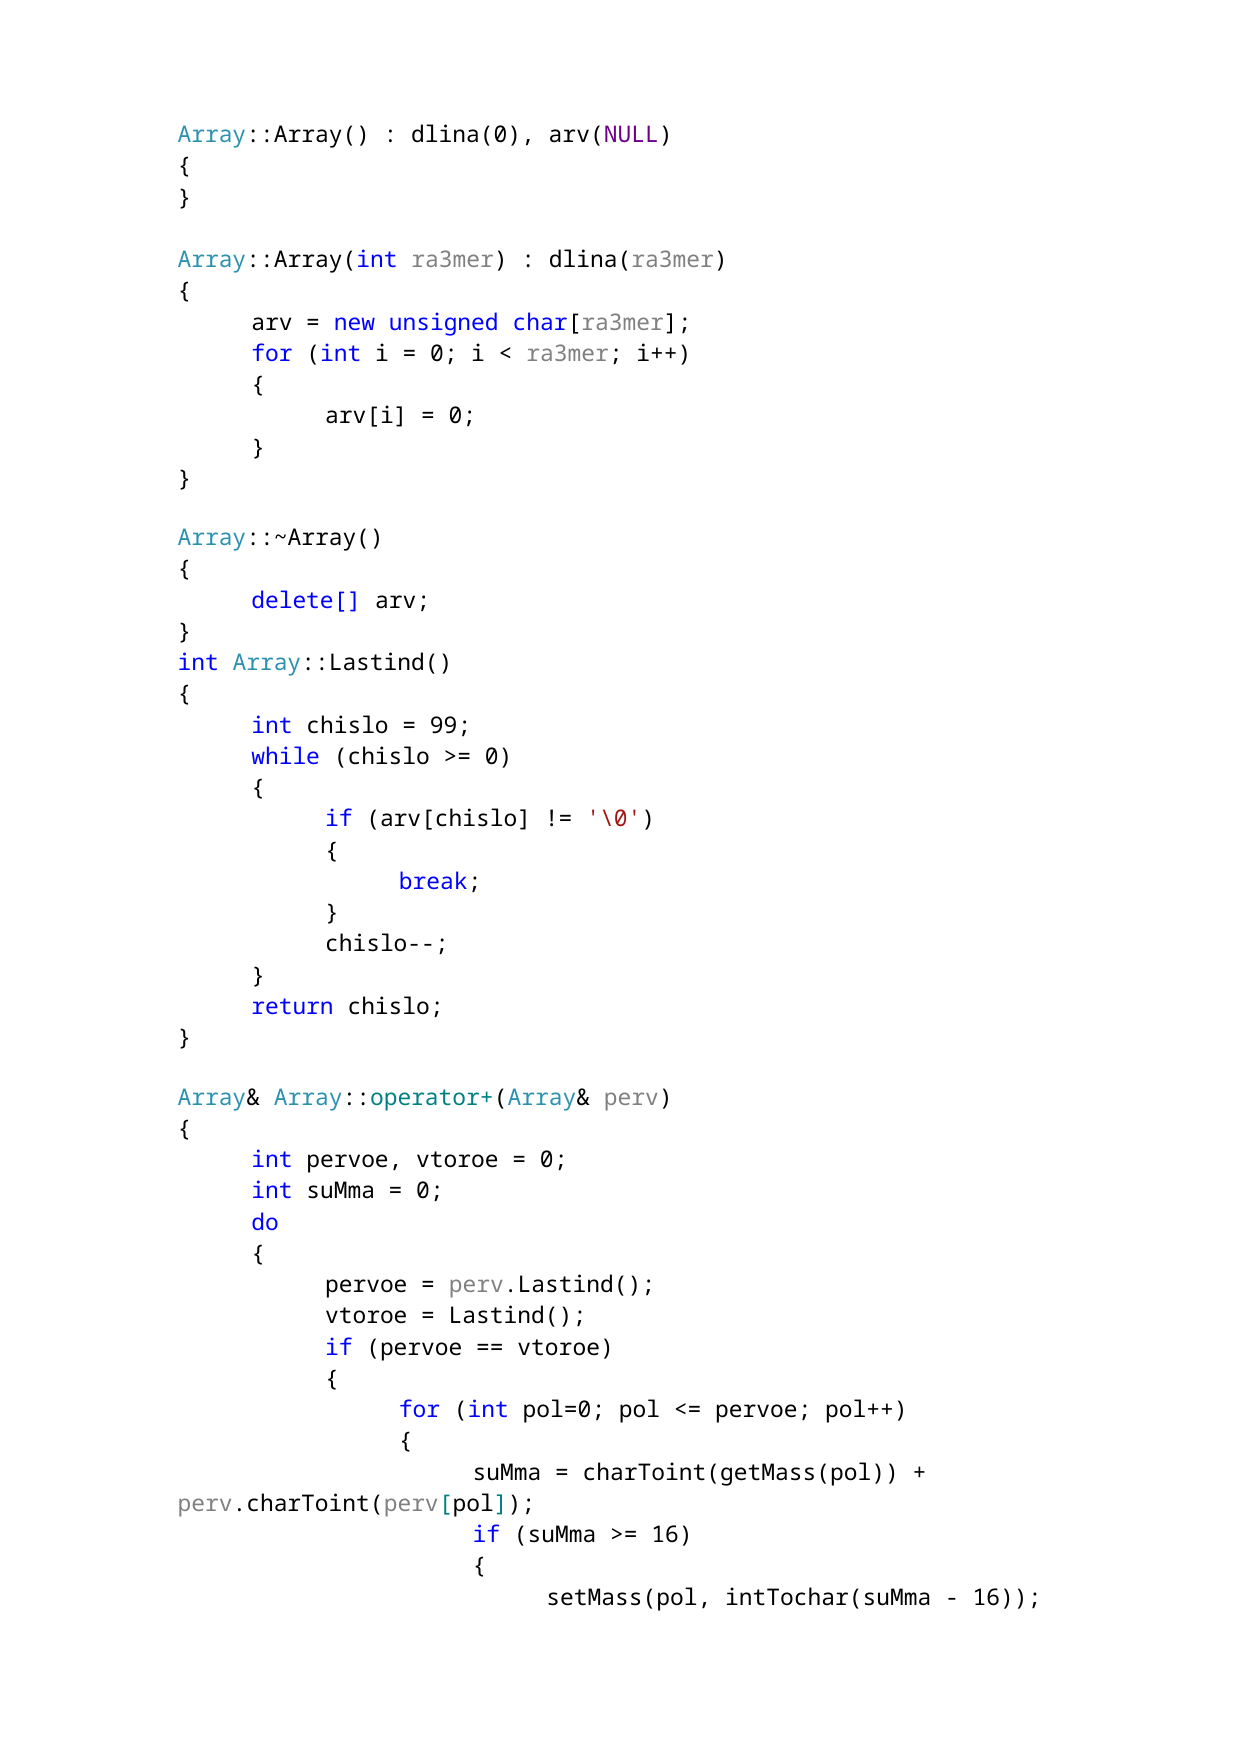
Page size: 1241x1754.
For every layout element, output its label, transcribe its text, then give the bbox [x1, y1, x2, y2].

text } [177, 615, 1152, 646]
text int Array::Lastind() { [177, 646, 1152, 709]
text break; [177, 865, 1152, 896]
text arv = new unsigned char[ra3mer]; [177, 306, 1152, 337]
text } [177, 959, 1152, 990]
text } [177, 896, 1152, 927]
text int pervoe, vtoroe = 0; [177, 1143, 1152, 1174]
text Array::~Array() { [177, 521, 1152, 584]
text arv[i] = 0; [177, 399, 1152, 431]
text for (int pol=0; pol <= pervoe; pol++) { [398, 1393, 1152, 1455]
text chislo--; [177, 927, 1152, 959]
text Array::Array(int ra3mer) : dlina(ra3mer) { [177, 212, 1152, 306]
text int chislo = 99; [177, 709, 1152, 740]
text suMma = charToint(getMass(pol)) + perv.charToint(perv[pol]); [177, 1455, 1152, 1518]
text int suMma = 0; [177, 1174, 1152, 1205]
text Array::Array() : dlina(0), arv(NULL) { [177, 118, 1152, 181]
text return chislo; [177, 990, 1152, 1021]
text delete[] arv; [177, 584, 1152, 615]
text pervoe = perv.Lastind(); [177, 1268, 1152, 1299]
text } [177, 462, 1152, 521]
text do { [251, 1205, 1152, 1268]
text vtoroe = Lastind(); [177, 1299, 1152, 1330]
text if (arv[chislo] != '\0') { [325, 802, 1152, 865]
text if (suMma >= 16) { [472, 1518, 1152, 1580]
text for (int i = 0; i < ra3mer; i++) { [251, 337, 1152, 399]
text if (pervoe == vtoroe) { [325, 1330, 1152, 1393]
text } [177, 1021, 1152, 1080]
text } [177, 431, 1152, 462]
text while (chislo >= 0) { [251, 740, 1152, 802]
text Array& Array::operator+(Array& perv) { [177, 1080, 1152, 1143]
text setMass(pol, intTochar(suMma - 16)); [177, 1580, 1152, 1612]
text } [177, 181, 1152, 212]
